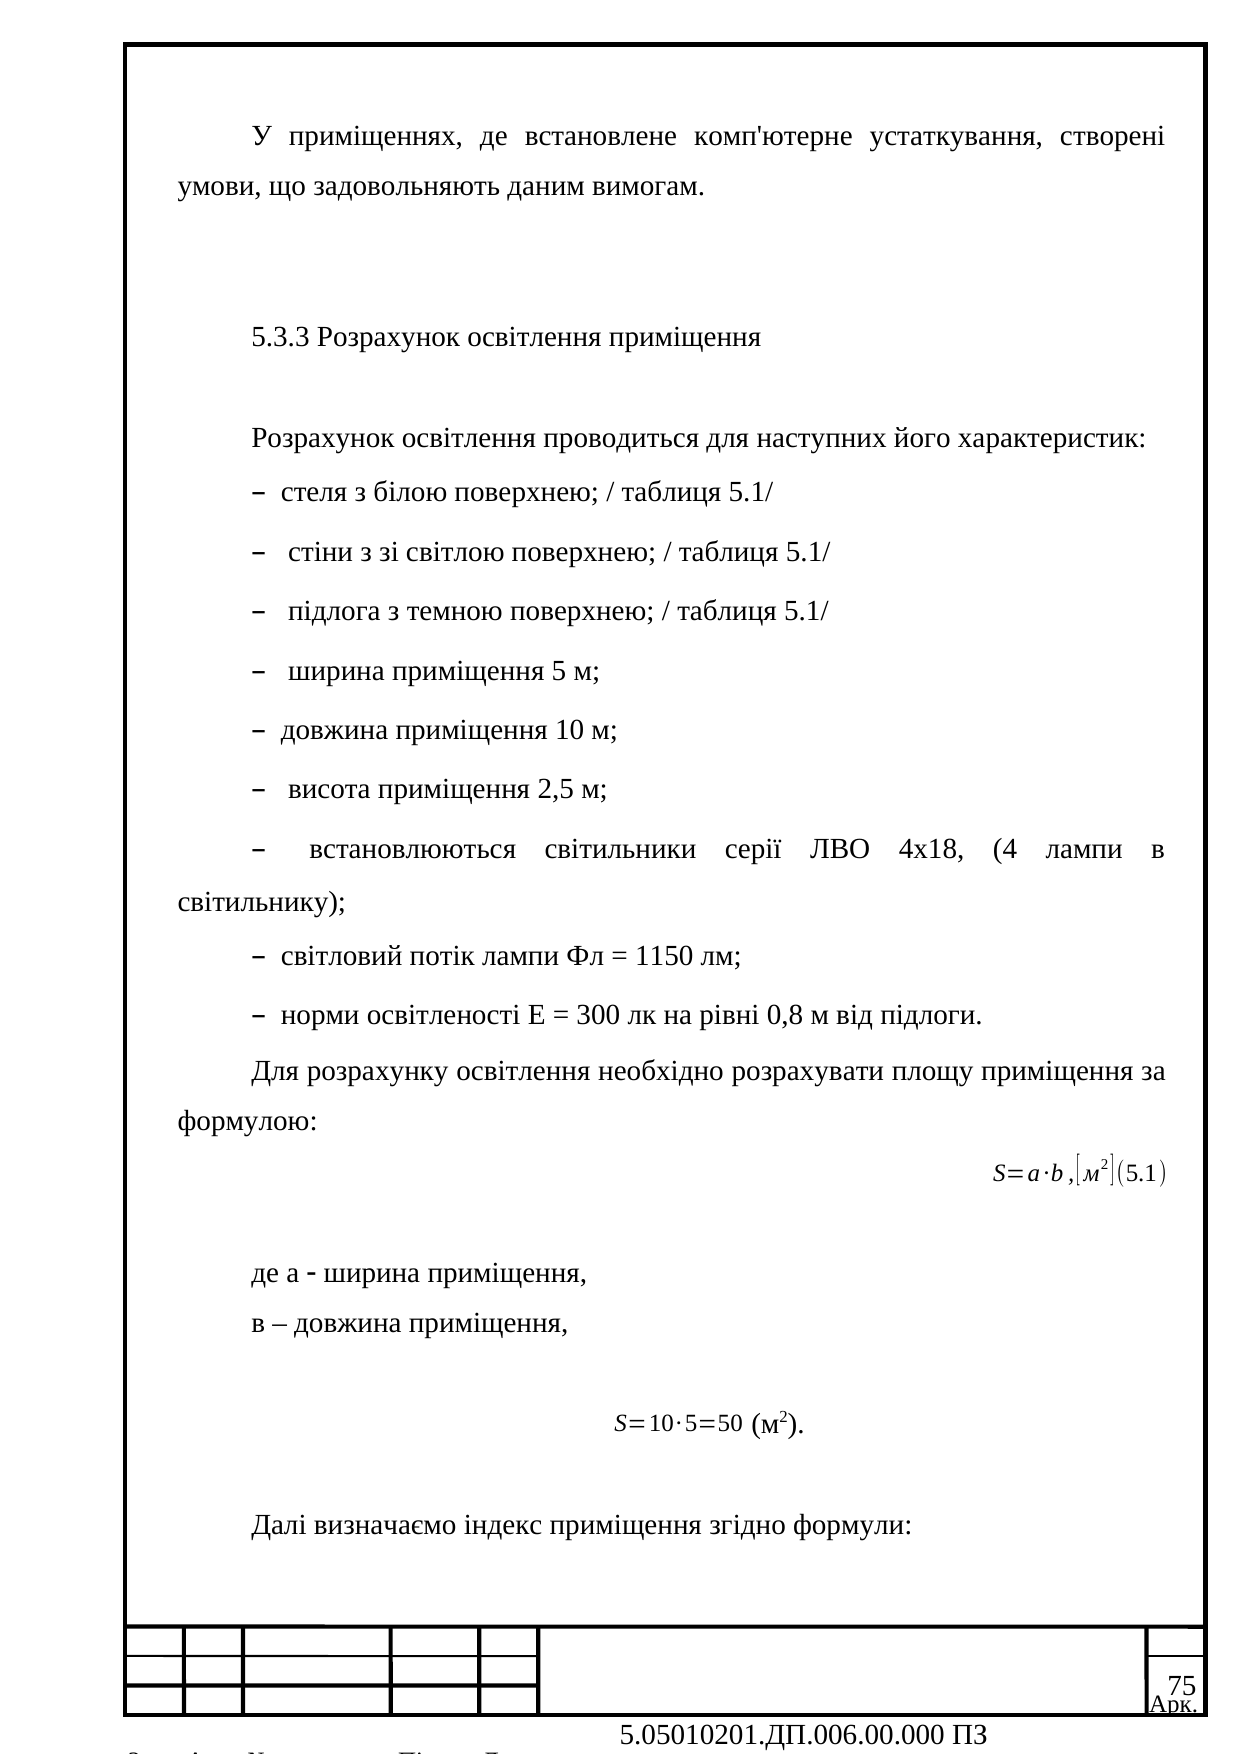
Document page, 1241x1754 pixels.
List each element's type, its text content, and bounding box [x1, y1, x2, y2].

list стіни з зі світлою поверхнею; / таблиця 5.1/ [177, 530, 1166, 569]
list ширина приміщення 5 м; [177, 649, 1166, 688]
text (м2). [177, 1406, 1166, 1440]
list висота приміщення 2,5 м; [177, 768, 1166, 807]
text 5.3.3 Розрахунок освітлення приміщення [177, 319, 1166, 353]
text в – довжина приміщення, [177, 1306, 1166, 1339]
list встановлюються світильники серії ЛВО 4x18, (4 лампи в світильнику); [177, 827, 1166, 917]
text У приміщеннях, де встановлене комп'ютерне устаткування, створені умови, що задовольняють даним вимогам. [177, 118, 1166, 202]
list довжина приміщення 10 м; [177, 708, 1166, 748]
list норми освітленості Е = 300 лк на рівні 0,8 м від підлоги. [177, 993, 1166, 1033]
text Розрахунок освітлення проводиться для наступних його характеристик: [177, 420, 1166, 453]
list підлога з темною поверхнею; / таблиця 5.1/ [177, 589, 1166, 629]
list світловий потік лампи Фл = 1150 лм; [177, 934, 1166, 974]
list стеля з білою поверхнею; / таблиця 5.1/ [177, 470, 1166, 510]
text Далі визначаємо індекс приміщення згідно формули: [177, 1507, 1166, 1540]
text де а ширина приміщення, [177, 1255, 1166, 1289]
text Для розрахунку освітлення необхідно розрахувати площу приміщення за формулою: [177, 1053, 1166, 1137]
